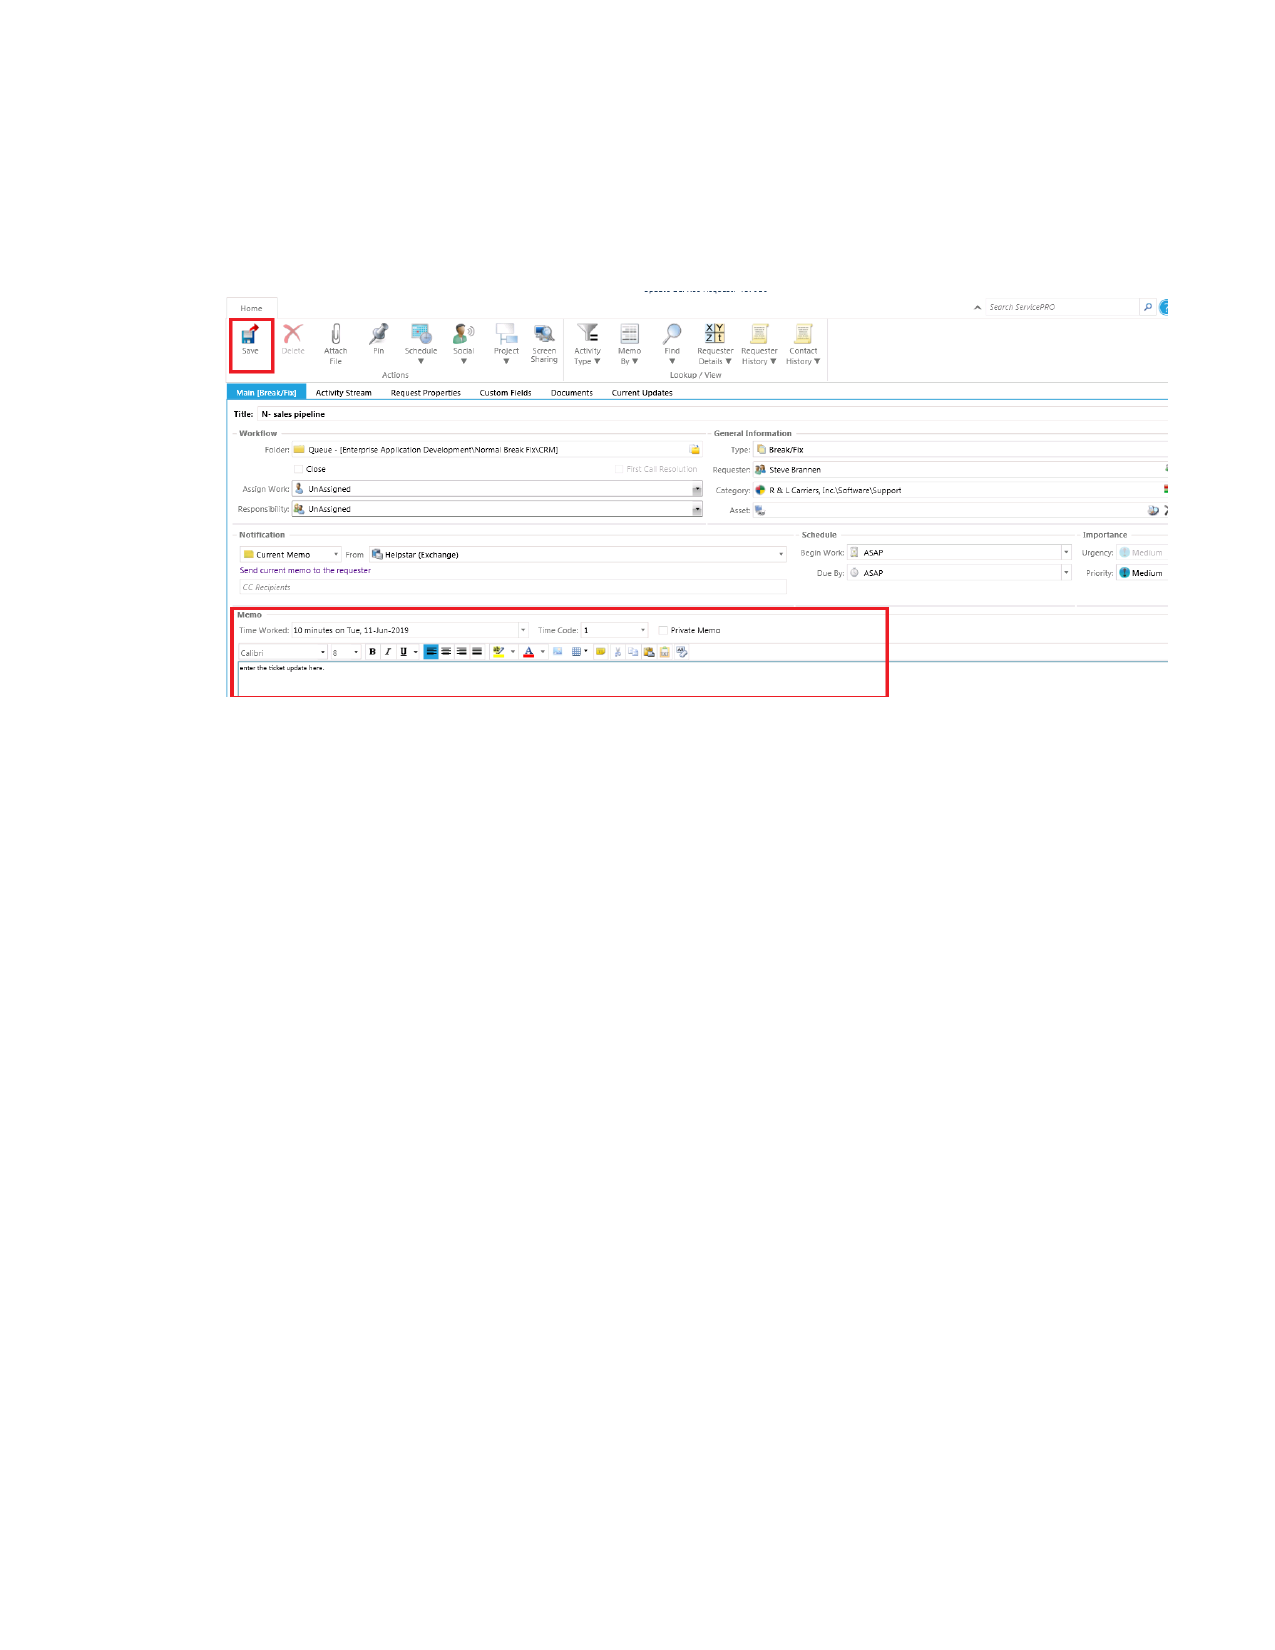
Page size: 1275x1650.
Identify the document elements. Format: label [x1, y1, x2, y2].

picture [225, 150, 1199, 697]
